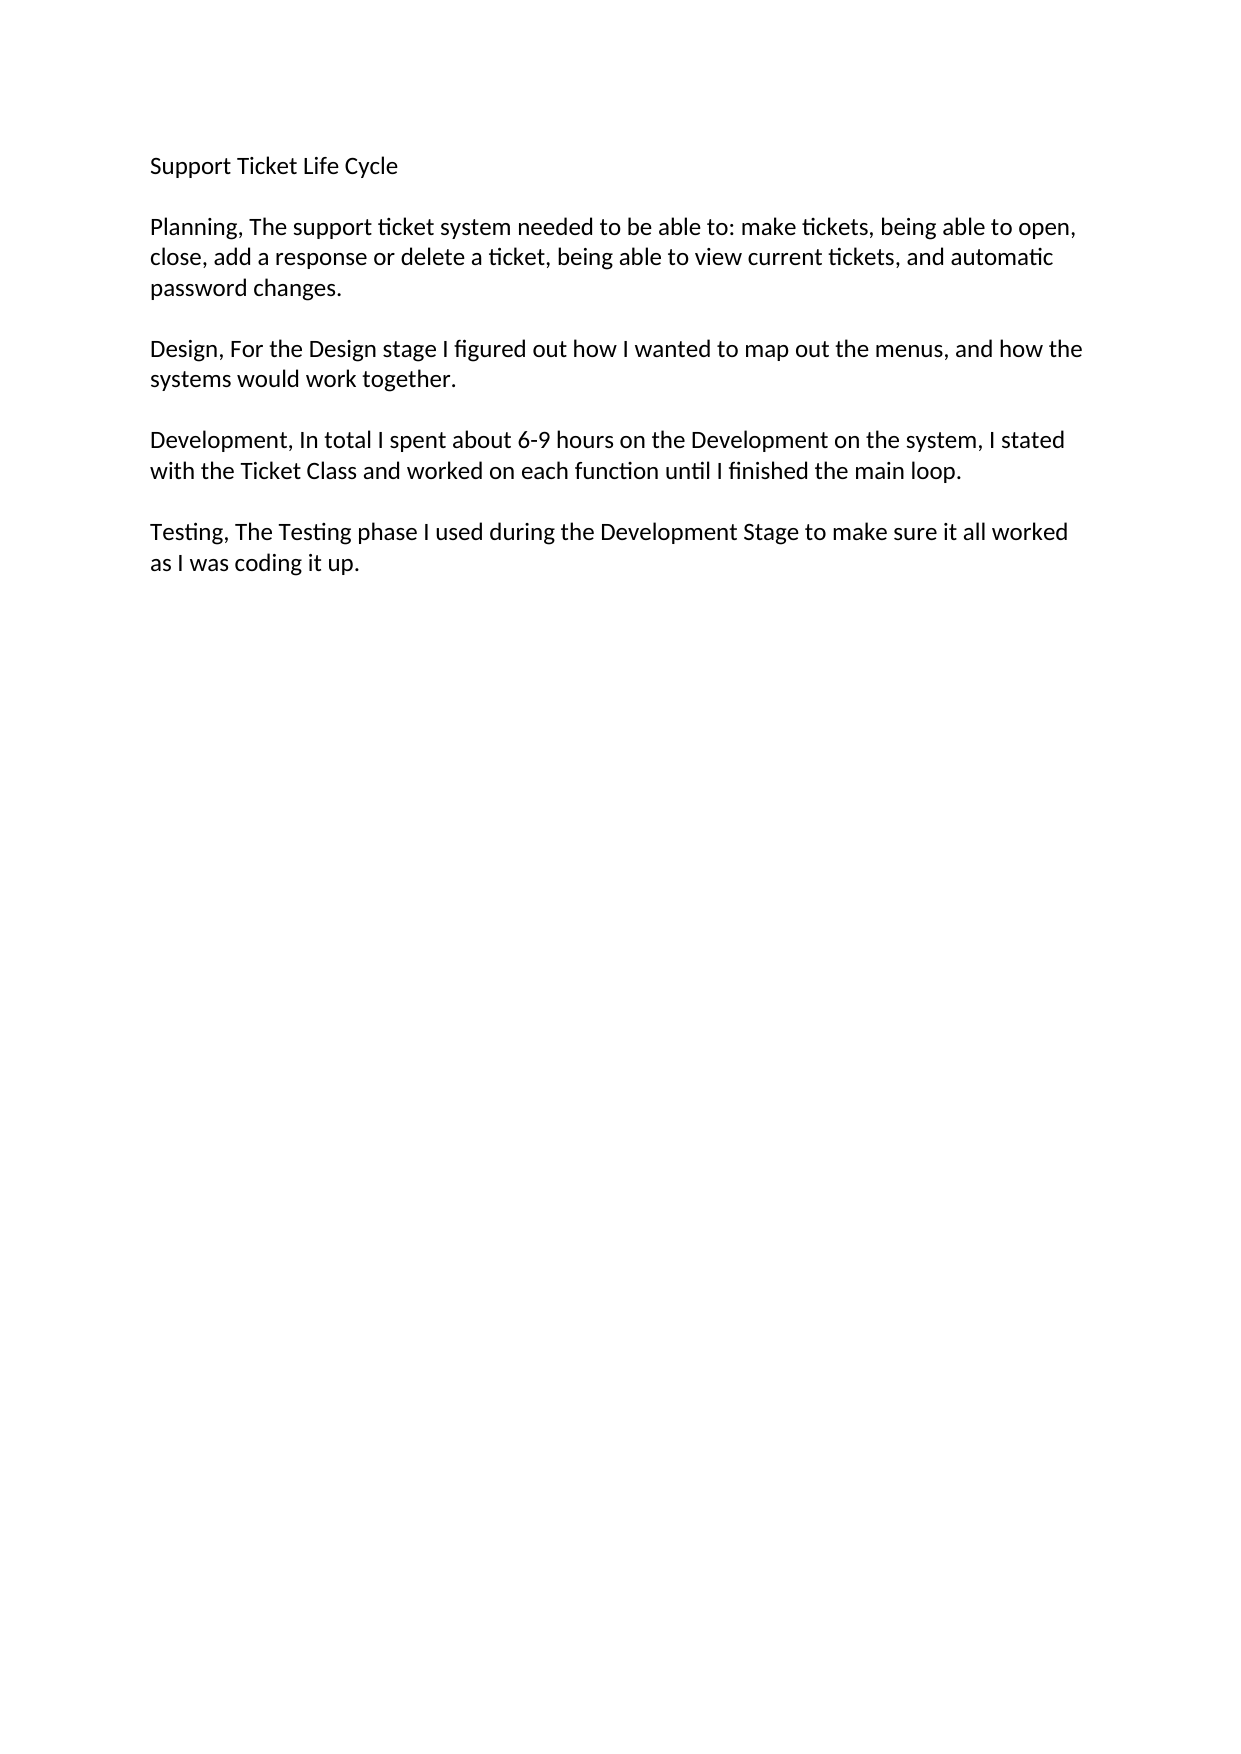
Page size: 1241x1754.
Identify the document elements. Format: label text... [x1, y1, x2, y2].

text Testing, The Testing phase I used during the Development Stage to make sure it all worked as I was coding it up. [150, 516, 1090, 577]
text Support Ticket Life Cycle [150, 150, 1090, 181]
text Development, In total I spent about 6-9 hours on the Development on the system, I stated with the Ticket Class and worked on each function until I finished the main loop. [150, 425, 1090, 486]
text Design, For the Design stage I figured out how I wanted to map out the menus, and how the systems would work together. [150, 333, 1090, 394]
text Planning, The support ticket system needed to be able to: make tickets, being able to open, close, add a response or delete a ticket, being able to view current tickets, and automatic password changes. [150, 211, 1090, 303]
